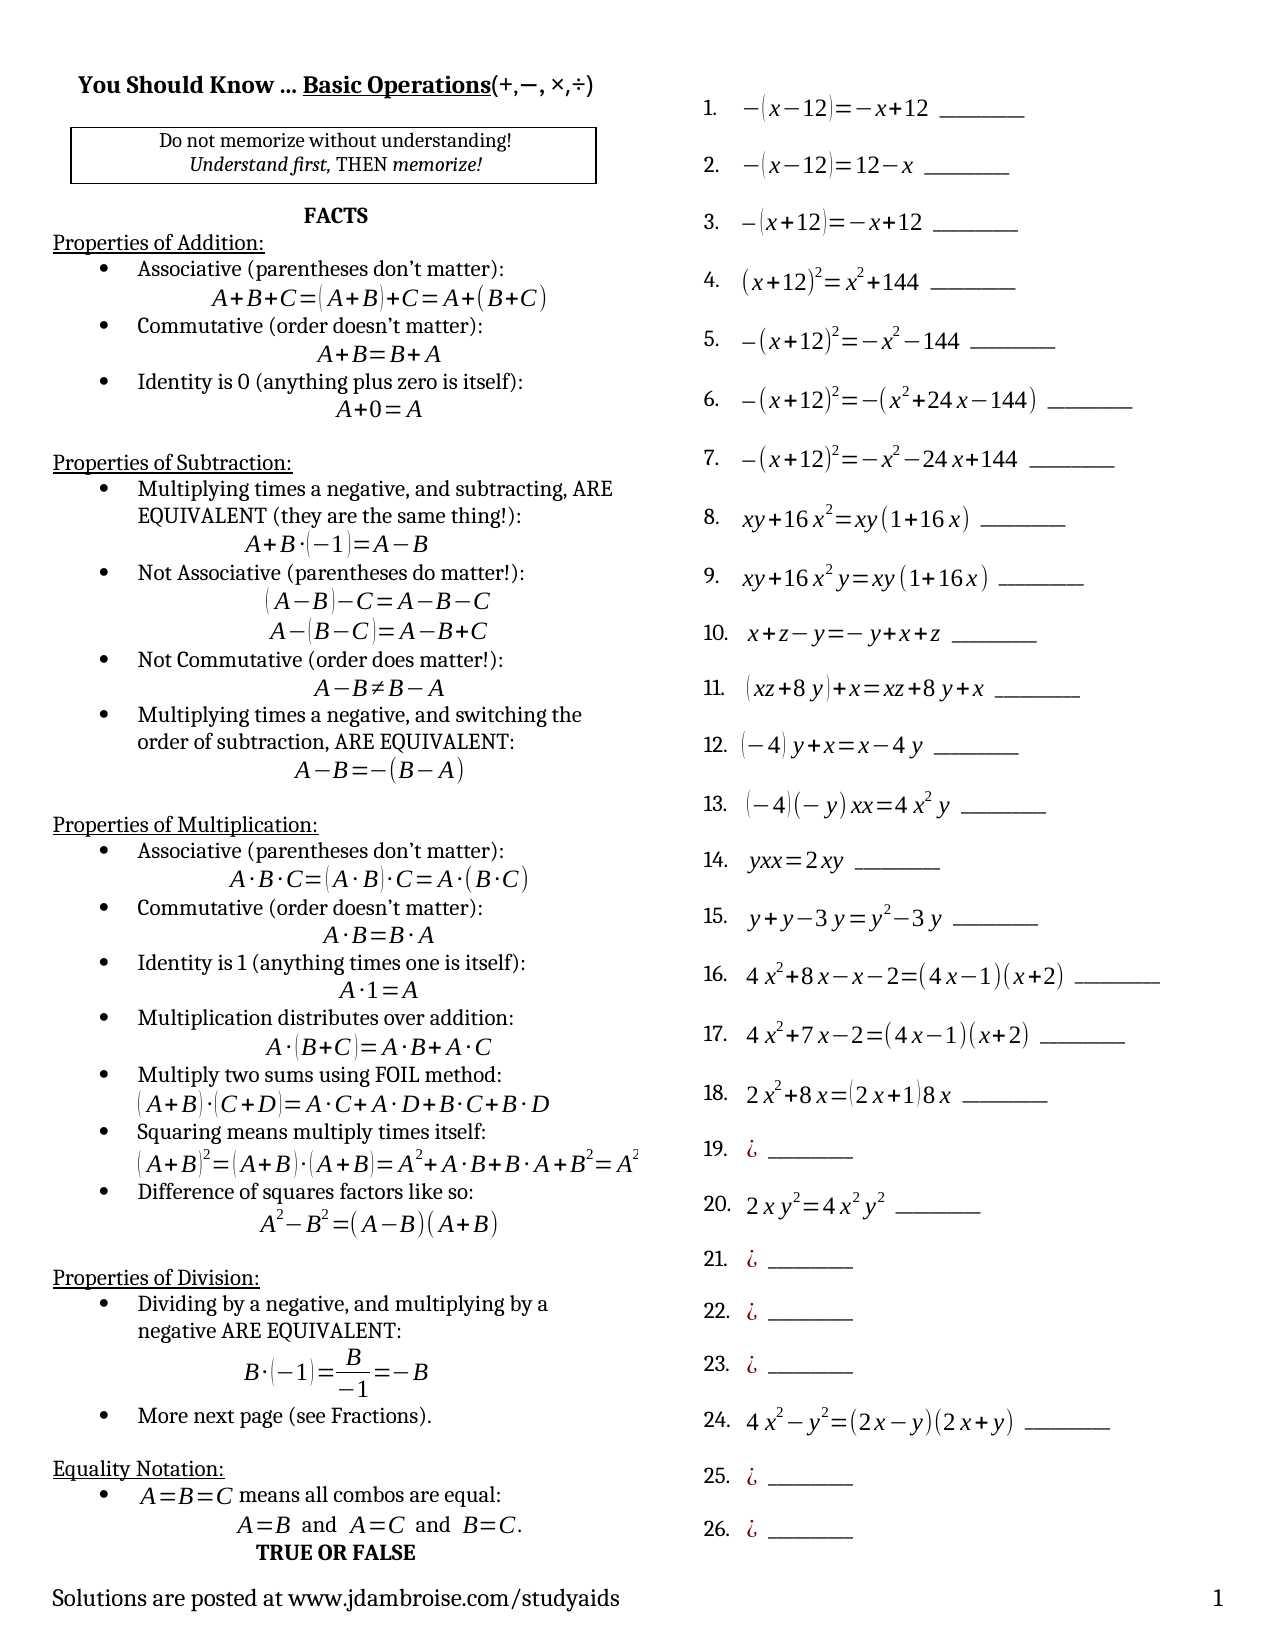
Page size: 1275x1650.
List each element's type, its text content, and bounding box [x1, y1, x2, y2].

list More next page (see Fractions). [100, 1403, 619, 1429]
list __________ [704, 501, 1222, 533]
list __________ [704, 93, 1222, 123]
list Multiplication distributes over addition: [100, 1005, 619, 1032]
text Do not memorize without understanding! [52, 129, 619, 153]
list __________ [704, 787, 1222, 820]
text You Should Know ... Basic Operations(+,−, ×,÷) [52, 66, 619, 100]
list Not Commutative (order does matter!): [100, 647, 619, 673]
list __________ [704, 323, 1222, 356]
list __________ [704, 673, 1222, 704]
list __________ [704, 619, 1222, 647]
list Identity is 1 (anything times one is itself): [100, 950, 619, 976]
list __________ [704, 1463, 1222, 1489]
list Difference of squares factors like so: [100, 1179, 619, 1206]
list __________ [704, 1076, 1222, 1109]
list Dividing by a negative, and multiplying by a negative ARE EQUIVALENT: [100, 1291, 619, 1344]
list __________ [704, 1017, 1222, 1050]
text Properties of Division: [52, 1265, 619, 1291]
list Associative (parentheses don’t matter): [100, 838, 619, 864]
list __________ [704, 1246, 1222, 1272]
list __________ [704, 1351, 1222, 1377]
list Multiply two sums using FOIL method: [100, 1062, 619, 1088]
text Understand first, THEN memorize! [52, 153, 619, 177]
list __________ [704, 846, 1222, 874]
list __________ [704, 382, 1222, 415]
list __________ [704, 441, 1222, 474]
list __________ [704, 730, 1222, 761]
list __________ [704, 900, 1222, 931]
list __________ [704, 1188, 1222, 1219]
list __________ [704, 1298, 1222, 1325]
list Identity is 0 (anything plus zero is itself): [100, 368, 619, 395]
text Properties of Multiplication: [52, 811, 619, 838]
list Commutative (order doesn’t matter): [100, 895, 619, 921]
text FACTS [52, 203, 619, 230]
list Commutative (order doesn’t matter): [100, 313, 619, 340]
text Properties of Addition: [52, 230, 619, 256]
list means all combos are equal: [100, 1482, 619, 1511]
list __________ [704, 263, 1222, 296]
list Not Associative (parentheses do matter!): [100, 559, 619, 586]
text Equality Notation: [52, 1456, 619, 1482]
list __________ [704, 958, 1222, 991]
list __________ [704, 1404, 1222, 1437]
list __________ [704, 149, 1222, 180]
text Properties of Subtraction: [52, 450, 619, 476]
list __________ [704, 1516, 1222, 1542]
list Squaring means multiply times itself: [100, 1119, 619, 1146]
list __________ [704, 207, 1222, 237]
text TRUE OR FALSE [52, 1539, 619, 1566]
list __________ [704, 560, 1222, 593]
list Associative (parentheses don’t matter): [100, 256, 619, 282]
list Multiplying times a negative, and switching the order of subtraction, ARE EQUIVALENT: [100, 702, 619, 755]
list Multiplying times a negative, and subtracting, ARE EQUIVALENT (they are the same thing!): [100, 476, 619, 529]
list and and . [137, 1511, 619, 1539]
list __________ [704, 1135, 1222, 1162]
